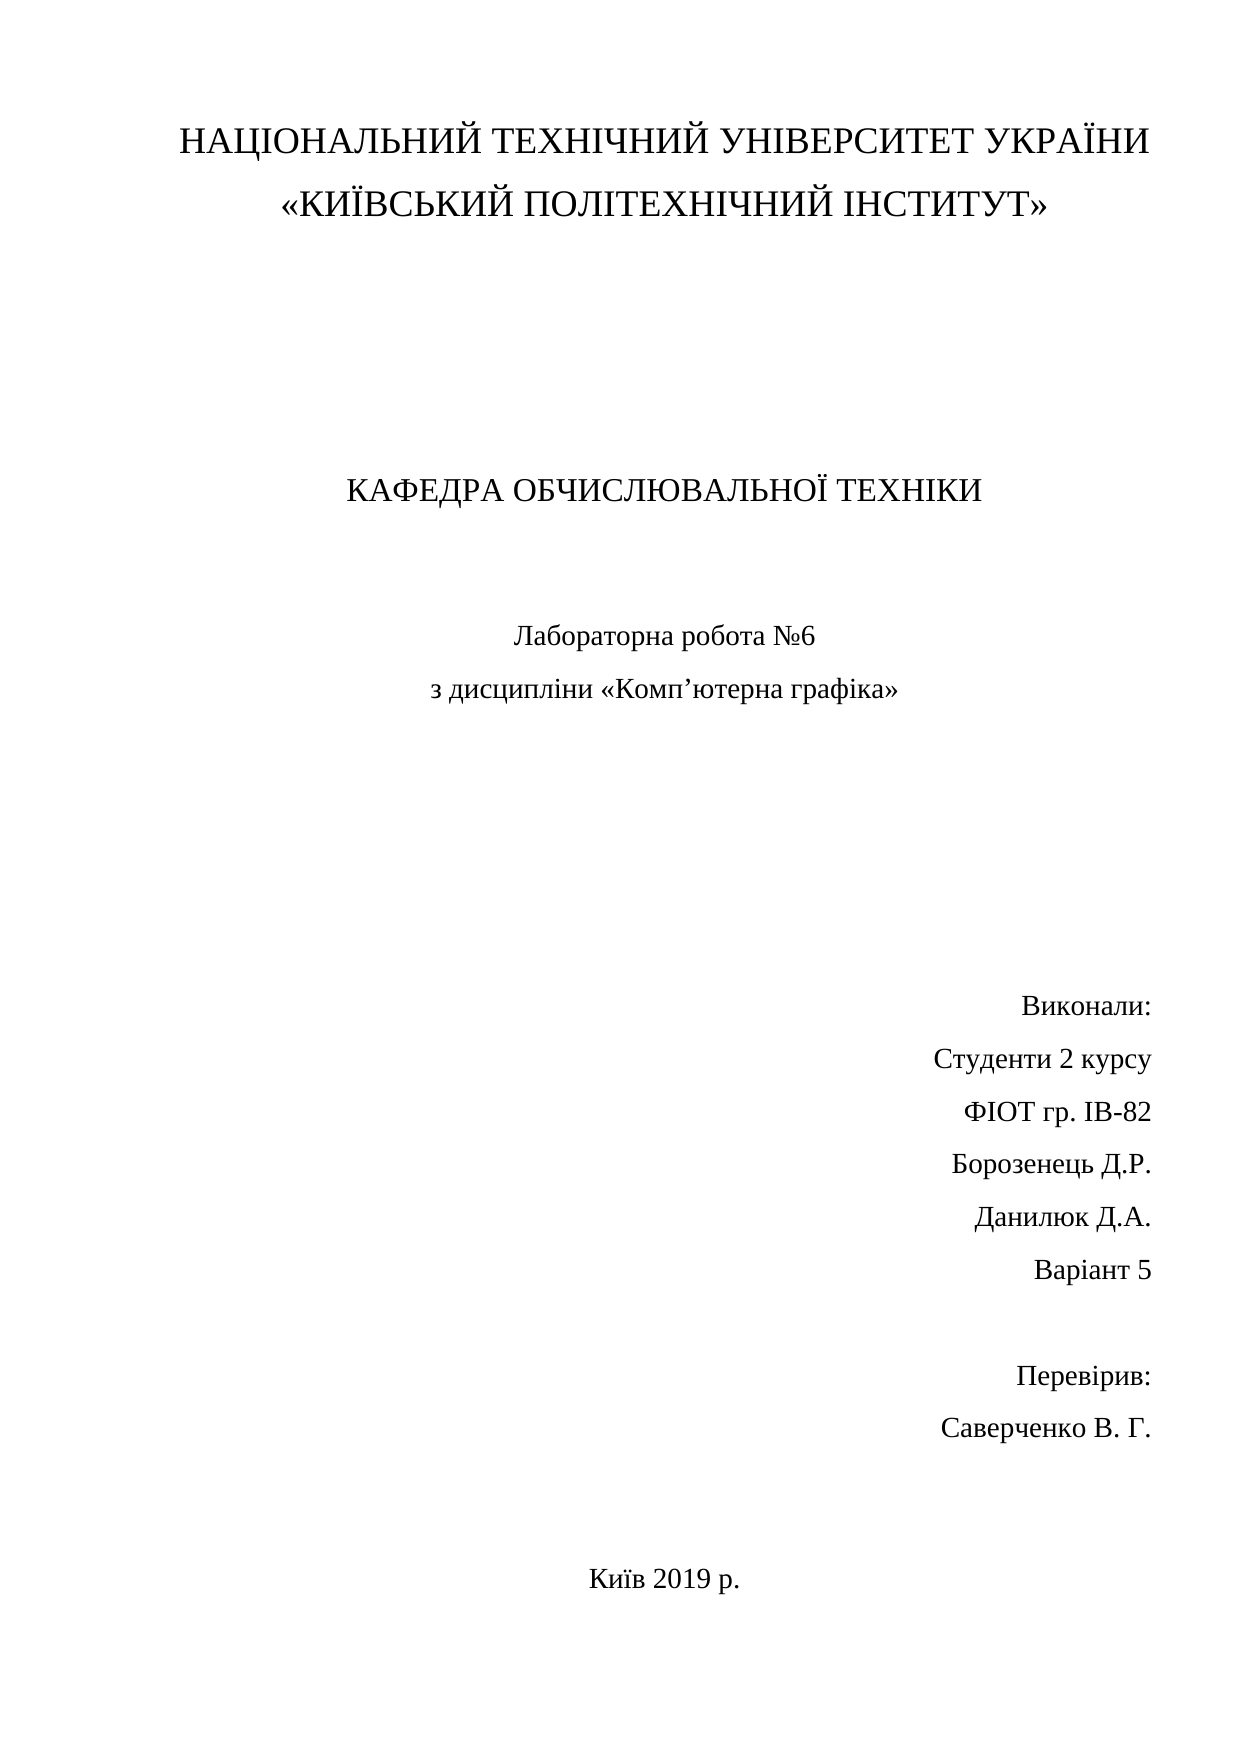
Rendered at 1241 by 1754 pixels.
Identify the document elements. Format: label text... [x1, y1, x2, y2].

text Перевірив: [177, 1358, 1152, 1391]
text Варіант 5 [177, 1252, 1152, 1286]
text Студенти 2 курсу [177, 1041, 1152, 1074]
text «КИЇВСЬКИЙ ПОЛІТЕХНІЧНИЙ ІНСТИТУТ» [177, 181, 1152, 224]
text з дисципліни «Комп’ютерна графіка» [177, 671, 1152, 705]
text Данилюк Д.А. [177, 1199, 1152, 1233]
text Лабораторна робота №6 [177, 618, 1152, 652]
text НАЦІОНАЛЬНИЙ ТЕХНІЧНИЙ УНІВЕРСИТЕТ УКРАЇНИ [177, 118, 1152, 161]
text Саверченко В. Г. [177, 1411, 1152, 1444]
text Виконали: [177, 988, 1152, 1022]
text Борозенець Д.Р. [177, 1146, 1152, 1180]
text КАФЕДРА ОБЧИСЛЮВАЛЬНОЇ ТЕХНІКИ [177, 470, 1152, 508]
text ФІОТ гр. ІВ-82 [177, 1094, 1152, 1127]
text Київ 2019 р. [177, 1561, 1152, 1595]
